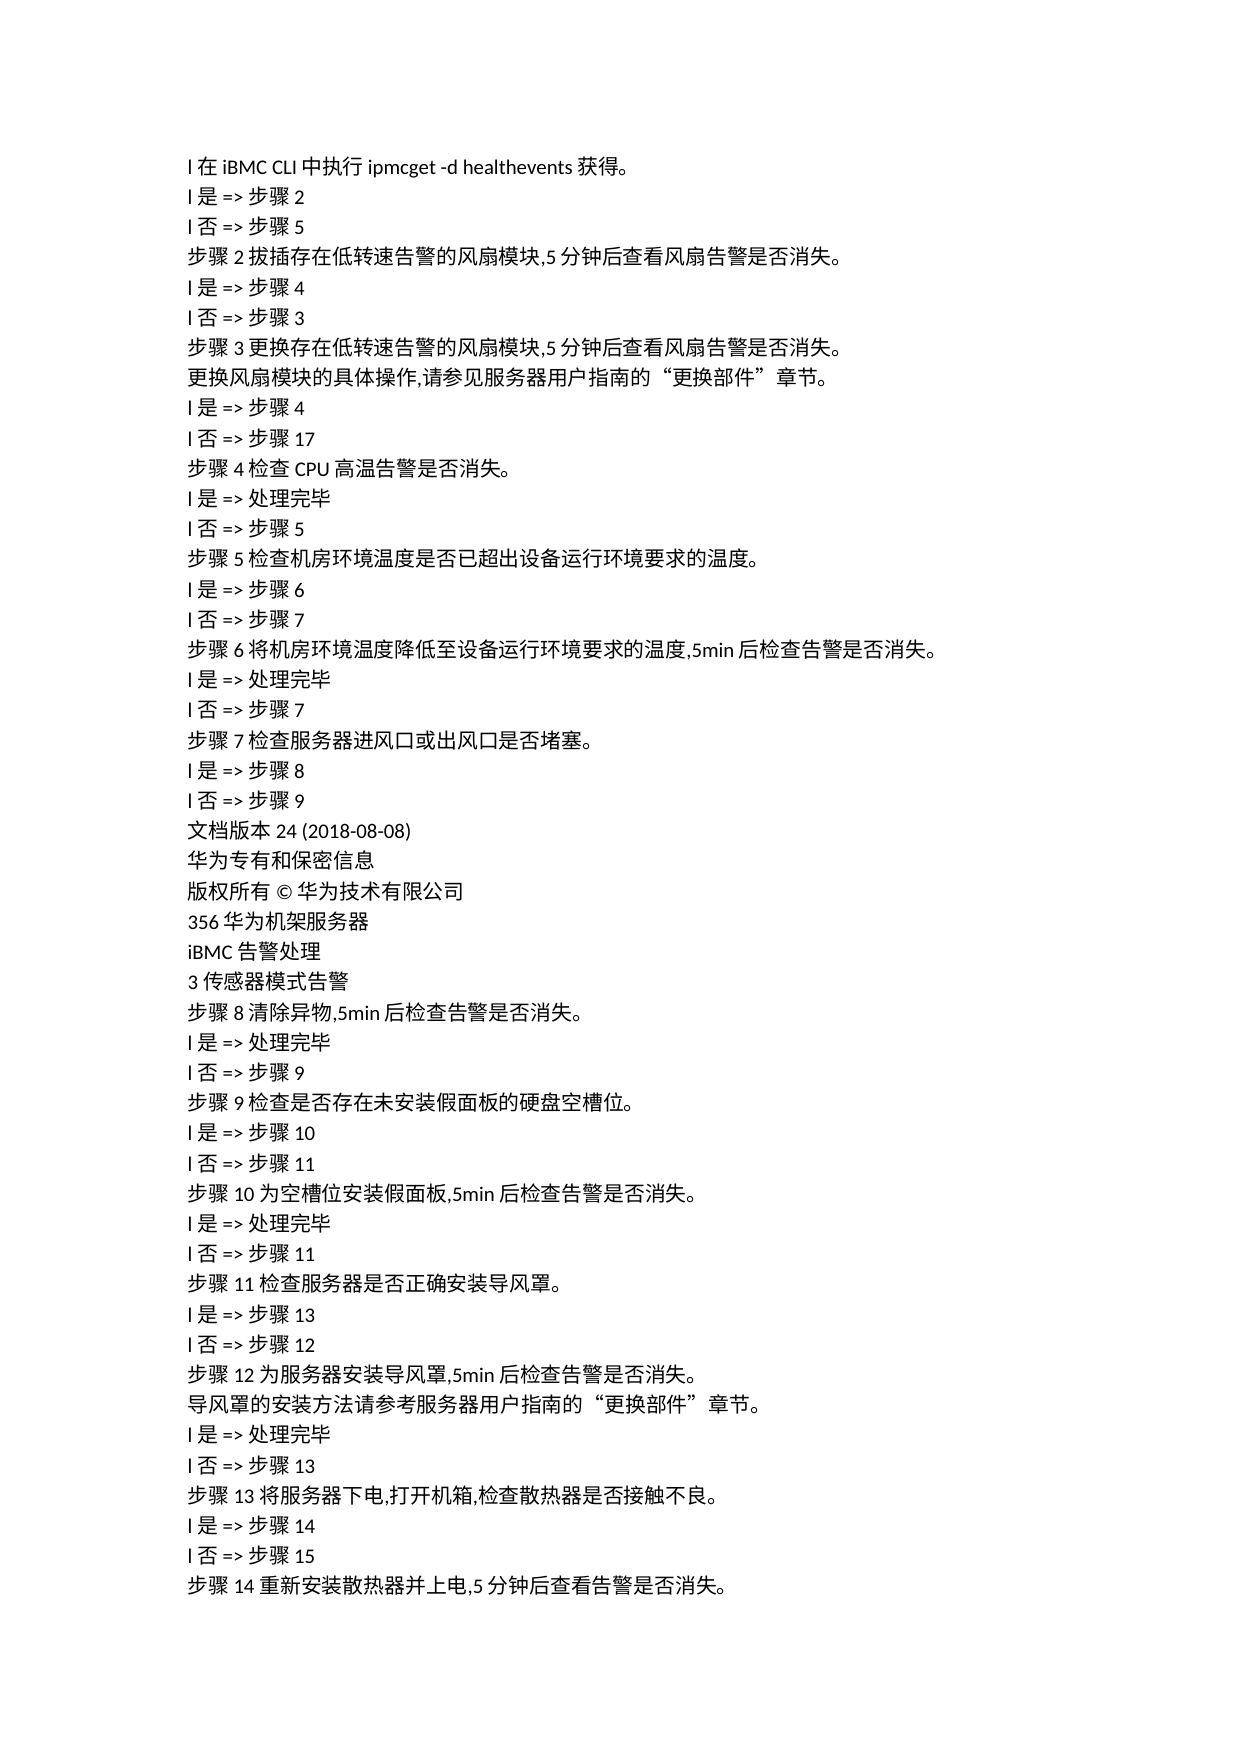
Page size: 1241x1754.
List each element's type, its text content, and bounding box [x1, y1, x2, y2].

text l 是 => 步骤13 [187, 1298, 1053, 1328]
text 步骤10 为空槽位安装假面板,5min后检查告警是否消失。 [187, 1177, 1053, 1207]
text iBMC 告警处理 [187, 935, 1053, 966]
text 步骤8 清除异物,5min后检查告警是否消失。 [187, 996, 1053, 1026]
text 步骤7 检查服务器进风口或出风口是否堵塞。 [187, 724, 1053, 754]
text 步骤12 为服务器安装导风罩,5min后检查告警是否消失。 [187, 1358, 1053, 1388]
text l 否 => 步骤7 [187, 694, 1053, 724]
text l 否 => 步骤17 [187, 422, 1053, 452]
text l 否 => 步骤9 [187, 1056, 1053, 1086]
text l 是 => 步骤10 [187, 1117, 1053, 1147]
text l 是 => 步骤6 [187, 573, 1053, 603]
text 步骤11 检查服务器是否正确安装导风罩。 [187, 1268, 1053, 1298]
text l 否 => 步骤15 [187, 1539, 1053, 1570]
text 步骤14 重新安装散热器并上电,5分钟后查看告警是否消失。 [187, 1570, 1053, 1600]
text l 否 => 步骤11 [187, 1147, 1053, 1177]
text 华为专有和保密信息 [187, 845, 1053, 875]
text l 是 => 处理完毕 [187, 663, 1053, 694]
text l 否 => 步骤12 [187, 1328, 1053, 1358]
text 版权所有 © 华为技术有限公司 [187, 875, 1053, 905]
text l 是 => 步骤2 [187, 180, 1053, 210]
text 步骤6 将机房环境温度降低至设备运行环境要求的温度,5min后检查告警是否消失。 [187, 633, 1053, 663]
text l 否 => 步骤3 [187, 301, 1053, 331]
text 更换风扇模块的具体操作,请参见服务器用户指南的“更换部件”章节。 [187, 361, 1053, 392]
text 步骤13 将服务器下电,打开机箱,检查散热器是否接触不良。 [187, 1479, 1053, 1509]
text l 否 => 步骤5 [187, 512, 1053, 543]
text l 是 => 步骤4 [187, 271, 1053, 301]
text 356华为机架服务器 [187, 905, 1053, 935]
text 3 传感器模式告警 [187, 966, 1053, 996]
text 步骤5 检查机房环境温度是否已超出设备运行环境要求的温度。 [187, 543, 1053, 573]
text 文档版本 24 (2018-08-08) [187, 814, 1053, 845]
text l 否 => 步骤5 [187, 210, 1053, 241]
text l 是 => 处理完毕 [187, 482, 1053, 512]
text l 否 => 步骤9 [187, 784, 1053, 814]
text 步骤2 拔插存在低转速告警的风扇模块,5分钟后查看风扇告警是否消失。 [187, 241, 1053, 271]
text l 是 => 处理完毕 [187, 1207, 1053, 1237]
text 导风罩的安装方法请参考服务器用户指南的“更换部件”章节。 [187, 1388, 1053, 1419]
text l 在iBMC CLI中执行ipmcget -d healthevents获得。 [187, 150, 1053, 180]
text 步骤9 检查是否存在未安装假面板的硬盘空槽位。 [187, 1086, 1053, 1117]
text l 否 => 步骤11 [187, 1237, 1053, 1268]
text 步骤3 更换存在低转速告警的风扇模块,5分钟后查看风扇告警是否消失。 [187, 331, 1053, 361]
text l 否 => 步骤13 [187, 1449, 1053, 1479]
text l 否 => 步骤7 [187, 603, 1053, 633]
text l 是 => 步骤8 [187, 754, 1053, 784]
text l 是 => 处理完毕 [187, 1026, 1053, 1056]
text l 是 => 处理完毕 [187, 1419, 1053, 1449]
text l 是 => 步骤4 [187, 392, 1053, 422]
text l 是 => 步骤14 [187, 1509, 1053, 1539]
text 步骤4 检查CPU高温告警是否消失。 [187, 452, 1053, 482]
